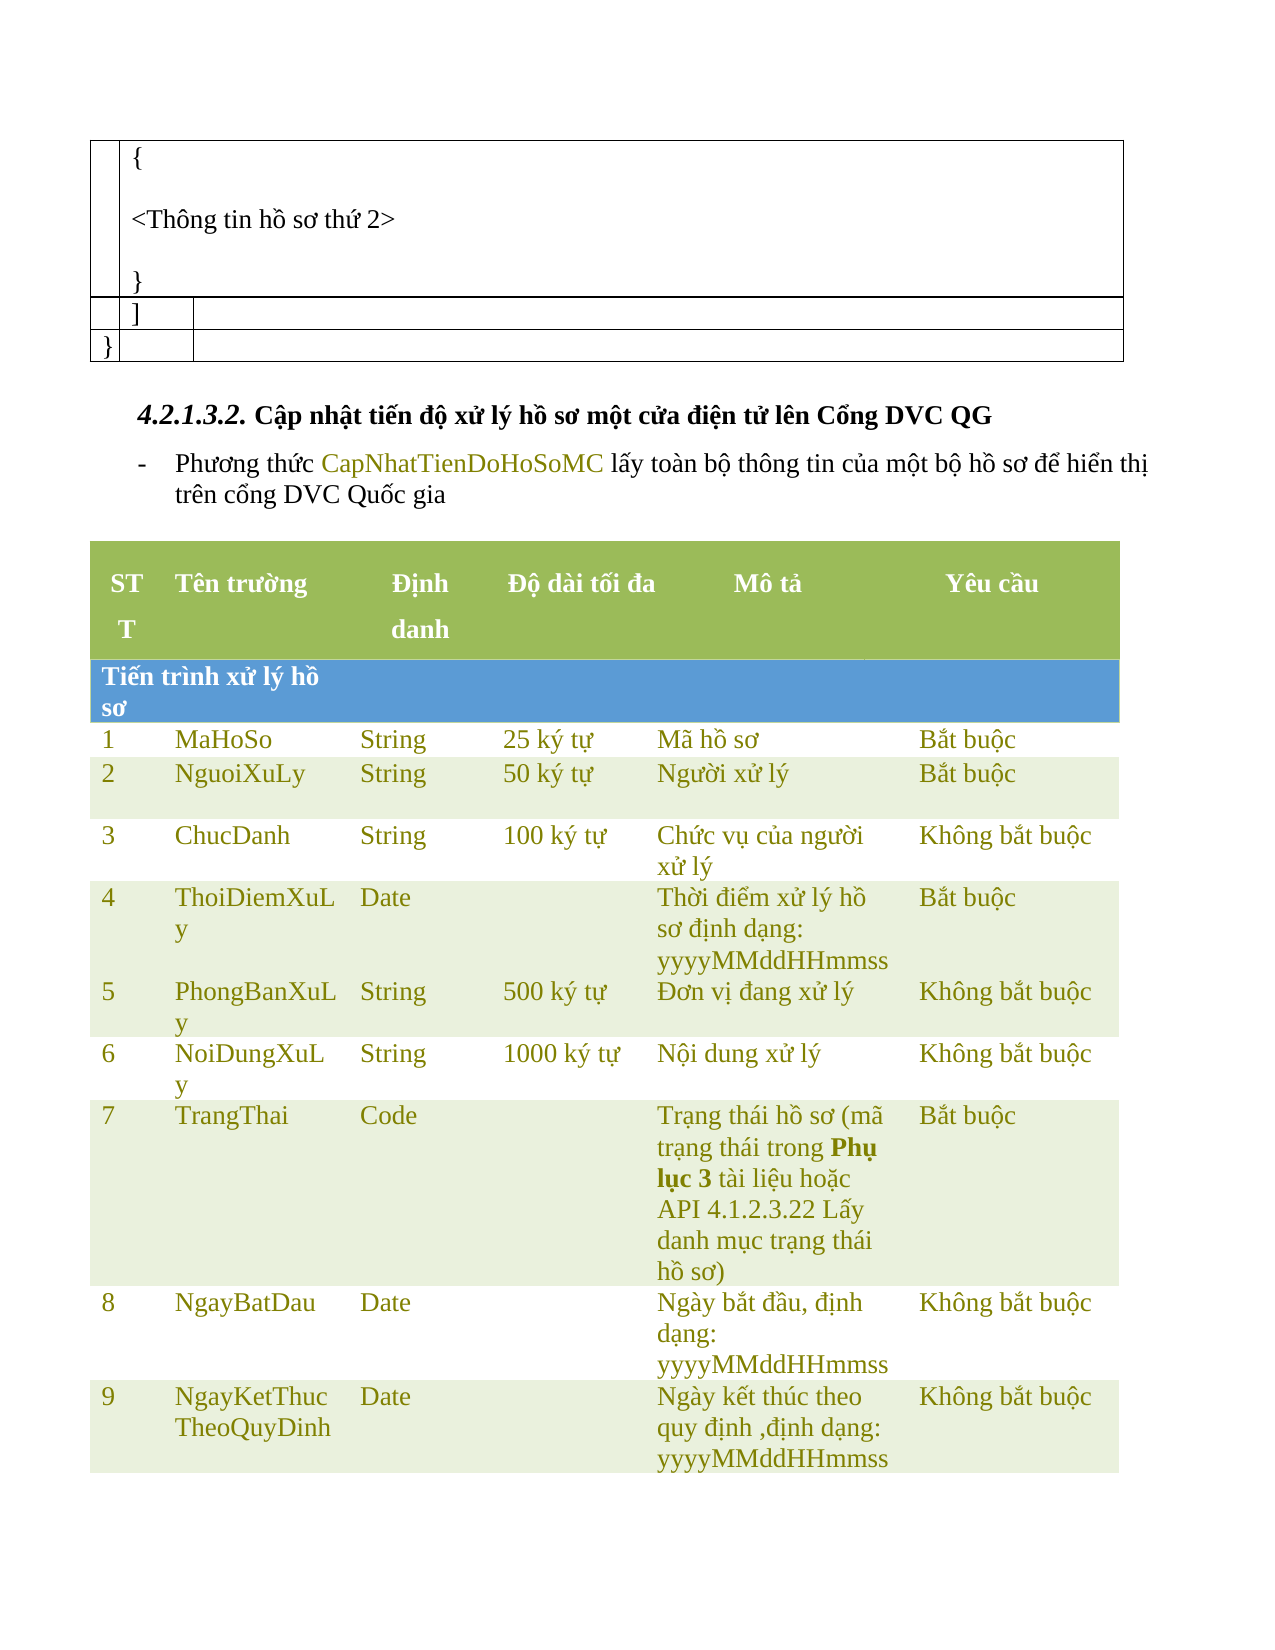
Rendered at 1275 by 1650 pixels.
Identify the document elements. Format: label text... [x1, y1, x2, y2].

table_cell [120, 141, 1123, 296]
list Phương thức CapNhatTienDoHoSoMC lấy toàn bộ thông tin của một bộ hồ sơ để hiển thị trên cổng DVC Quốc gia [137, 447, 1167, 510]
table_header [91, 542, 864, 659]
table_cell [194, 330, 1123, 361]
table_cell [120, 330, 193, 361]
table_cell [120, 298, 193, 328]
subtitle Cập nhật tiến độ xử lý hồ sơ một cửa điện tử lên Cổng DVC QG [137, 397, 1167, 431]
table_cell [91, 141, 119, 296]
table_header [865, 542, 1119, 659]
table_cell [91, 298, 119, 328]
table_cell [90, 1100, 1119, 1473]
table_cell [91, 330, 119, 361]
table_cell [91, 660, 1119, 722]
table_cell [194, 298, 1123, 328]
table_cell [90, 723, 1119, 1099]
